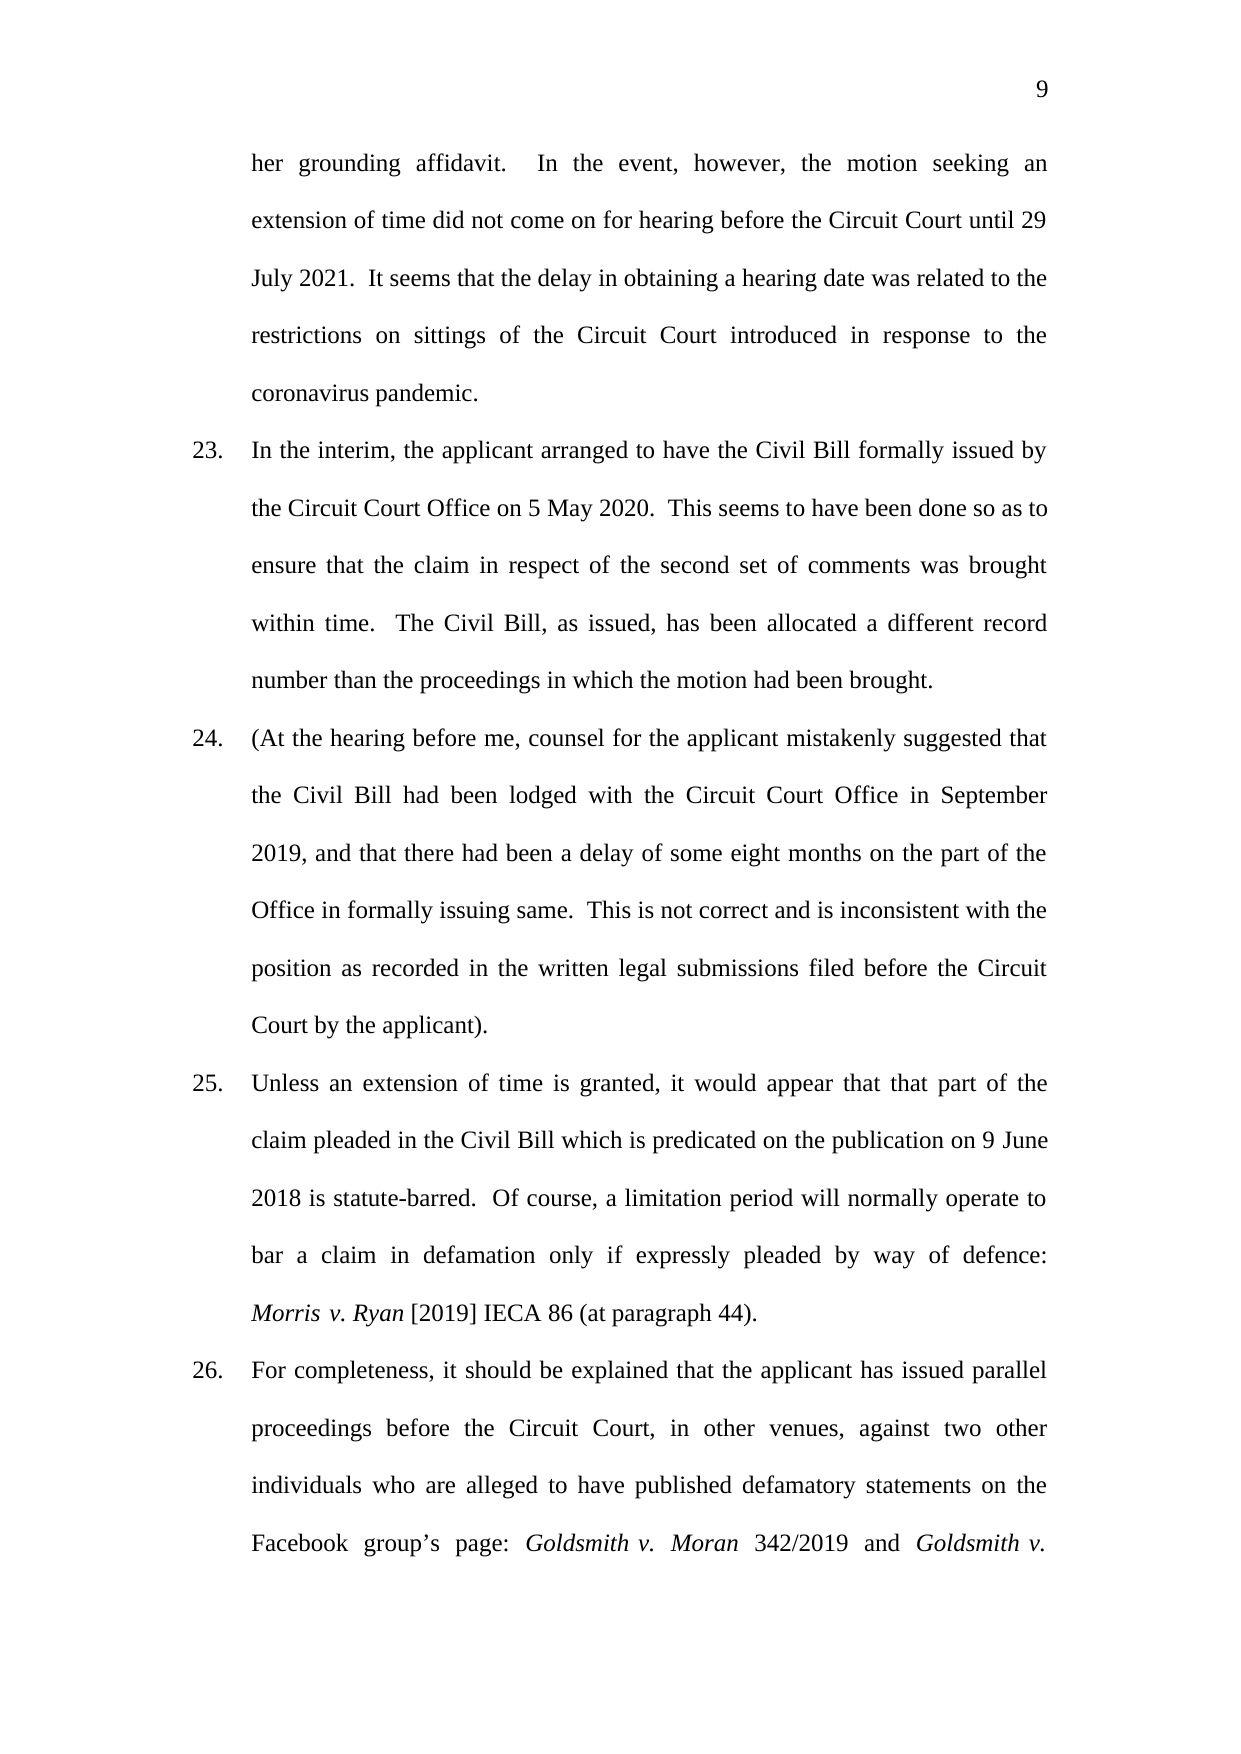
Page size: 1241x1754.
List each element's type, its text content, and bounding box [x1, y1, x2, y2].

text (At the hearing before me, counsel for the applicant mistakenly suggested that the Civil Bill had been lodged with the Circuit Court Office in September 2019, and that there had been a delay of some eight months on the part of the Office in formally issuing same. This is not correct and is inconsistent with the position as recorded in the written legal submissions filed before the Circuit Court by the applicant). [192, 723, 1048, 1039]
text Unless an extension of time is granted, it would appear that that part of the claim pleaded in the Civil Bill which is predicated on the publication on 9 June 2018 is statute-barred. Of course, a limitation period will normally operate to bar a claim in defamation only if expressly pleaded by way of defence: Morris v. Ryan [2019] IECA 86 (at paragraph 44). [192, 1068, 1048, 1326]
text In the interim, the applicant arranged to have the Civil Bill formally issued by the Circuit Court Office on 5 May 2020. This seems to have been done so as to ensure that the claim in respect of the second set of comments was brought within time. The Civil Bill, as issued, has been allocated a different record number than the proceedings in which the motion had been brought. [192, 435, 1048, 694]
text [192, 1355, 1048, 1556]
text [192, 148, 1048, 406]
